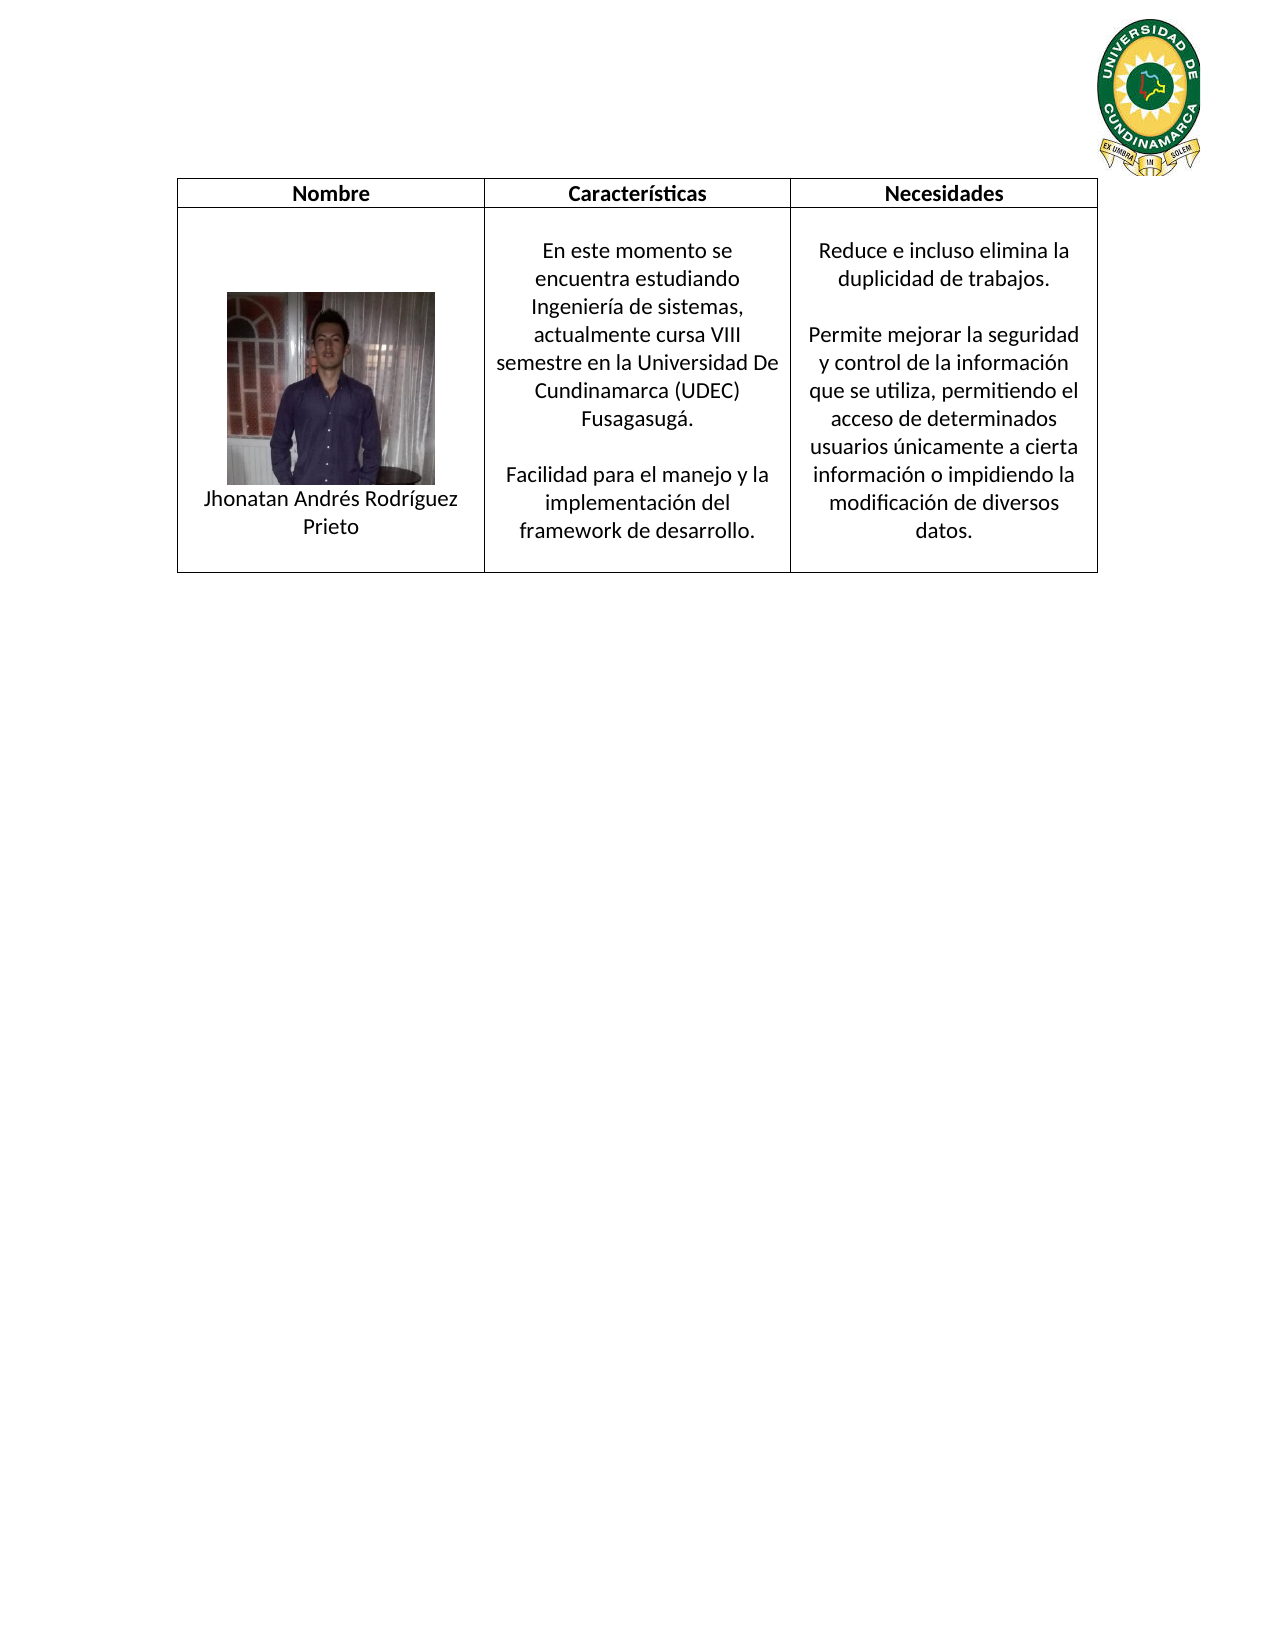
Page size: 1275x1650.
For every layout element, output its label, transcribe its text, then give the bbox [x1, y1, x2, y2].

table_cell En este momento se encuentra estudiando Ingeniería de sistemas, actualmente cursa VIII semestre en la Universidad De Cundinamarca (UDEC) Fusagasugá. Facilidad para el manejo y la implementación del framework de desarrollo. [485, 208, 790, 572]
picture [1097, 19, 1201, 176]
picture [227, 292, 435, 485]
table_cell Reduce e incluso elimina la duplicidad de trabajos. Permite mejorar la seguridad y control de la información que se utiliza, permitiendo el acceso de determinados usuarios únicamente a cierta información o impidiendo la modificación de diversos datos. [791, 208, 1097, 572]
table_header Necesidades [791, 179, 1097, 207]
table_header Características [485, 179, 790, 207]
table_header Nombre [178, 179, 484, 207]
table_cell Jhonatan Andrés Rodríguez Prieto [178, 208, 484, 572]
